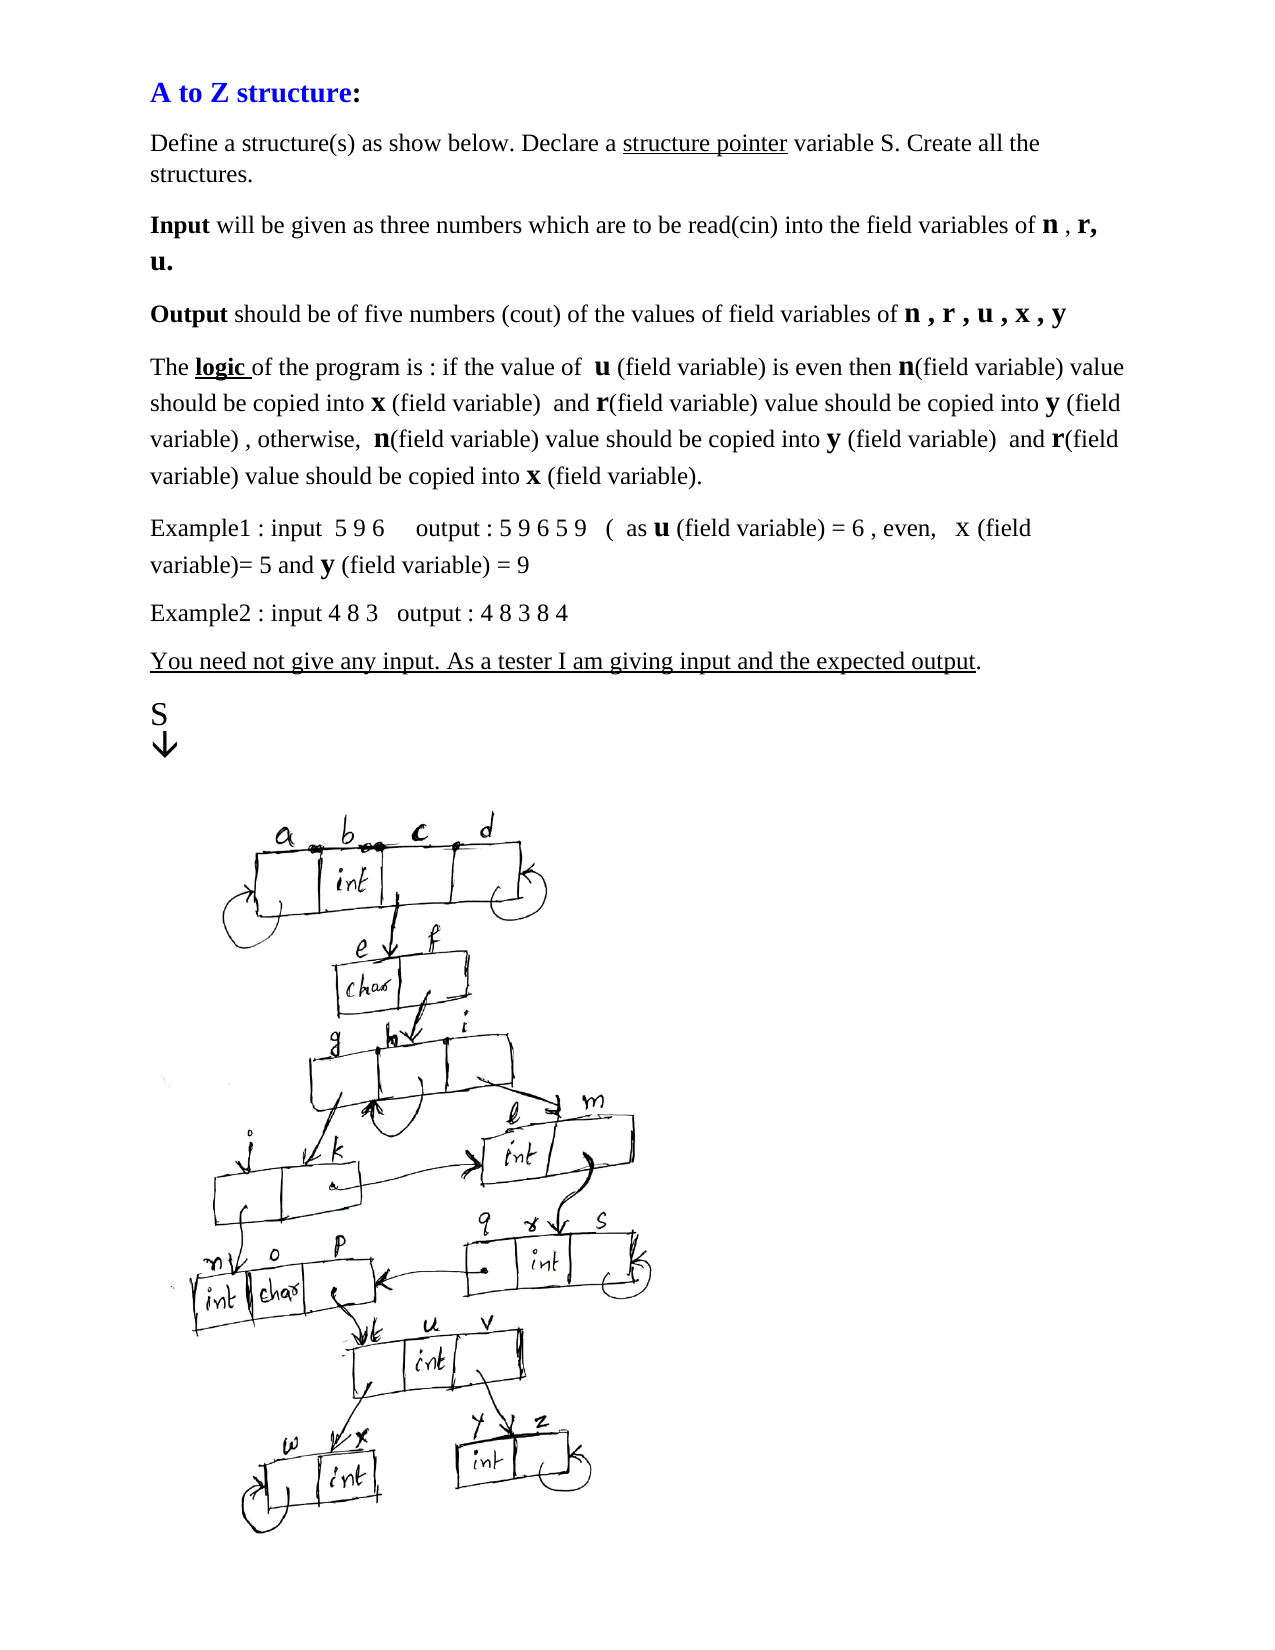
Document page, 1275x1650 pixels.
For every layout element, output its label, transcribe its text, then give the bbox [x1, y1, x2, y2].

text Input will be given as three numbers which are to be read(cin) into the field variables of n , r, u. [150, 207, 1125, 276]
text You need not give any input. As a tester I am giving input and the expected output. [150, 646, 1125, 675]
text The logic of the program is : if the value of u (field variable) is even then n(field variable) value should be copied into x (field variable) and r(field variable) value should be copied into y (field variable) , otherwise, n(field variable) value should be copied into y (field variable) and r(field variable) value should be copied into x (field variable). [150, 348, 1125, 490]
text Define a structure(s) as show below. Declare a structure pointer variable S. Create all the structures. [150, 128, 1125, 188]
text Output should be of five numbers (cout) of the values of field variables of n , r , u , x , y [150, 296, 1125, 329]
text S [150, 694, 1125, 732]
picture [150, 785, 659, 1544]
text Example1 : input 5 9 6 output : 5 9 6 5 9 ( as u (field variable) = 6 , even, x (field variable)= 5 and y (field variable) = 9 [150, 509, 1125, 579]
text Example2 : input 4 8 3 output : 4 8 3 8 4 [150, 598, 1125, 627]
text A to Z structure: [150, 75, 1125, 108]
